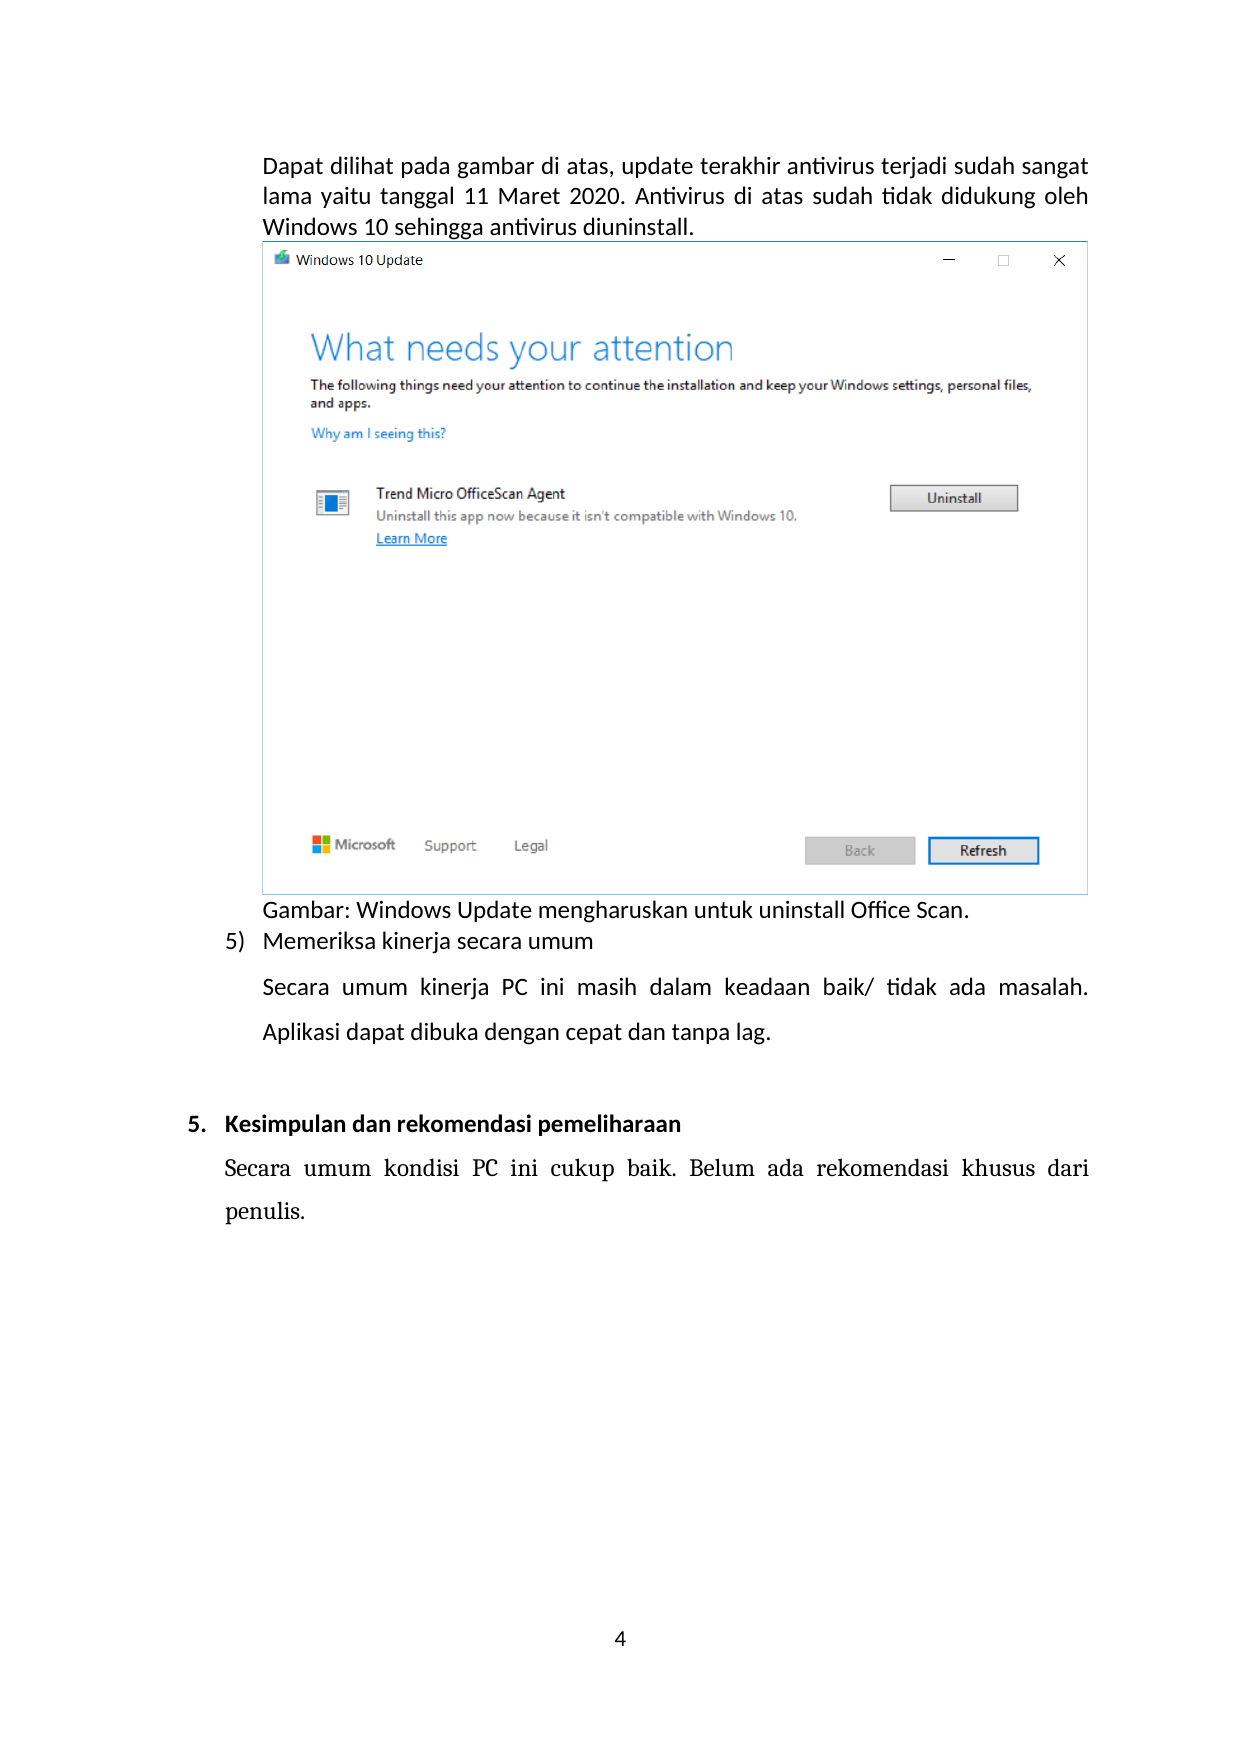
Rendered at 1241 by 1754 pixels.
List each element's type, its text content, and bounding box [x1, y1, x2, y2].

picture [262, 241, 1088, 895]
list Memeriksa kinerja secara umum [225, 925, 1090, 956]
list Secara umum kinerja PC ini masih dalam keadaan baik/ tidak ada masalah. Aplikasi dapat dibuka dengan cepat dan tanpa lag. [262, 971, 1090, 1047]
list Secara umum kondisi PC ini cukup baik. Belum ada rekomendasi khusus dari penulis. [225, 1154, 1090, 1226]
list Gambar: Windows Update mengharuskan untuk uninstall Office Scan. [262, 894, 1090, 925]
list Kesimpulan dan rekomendasi pemeliharaan [187, 1108, 1090, 1138]
list Dapat dilihat pada gambar di atas, update terakhir antivirus terjadi sudah sangat lama yaitu tanggal 11 Maret 2020. Antivirus di atas sudah tidak didukung oleh Windows 10 sehingga antivirus diuninstall. [262, 150, 1090, 242]
